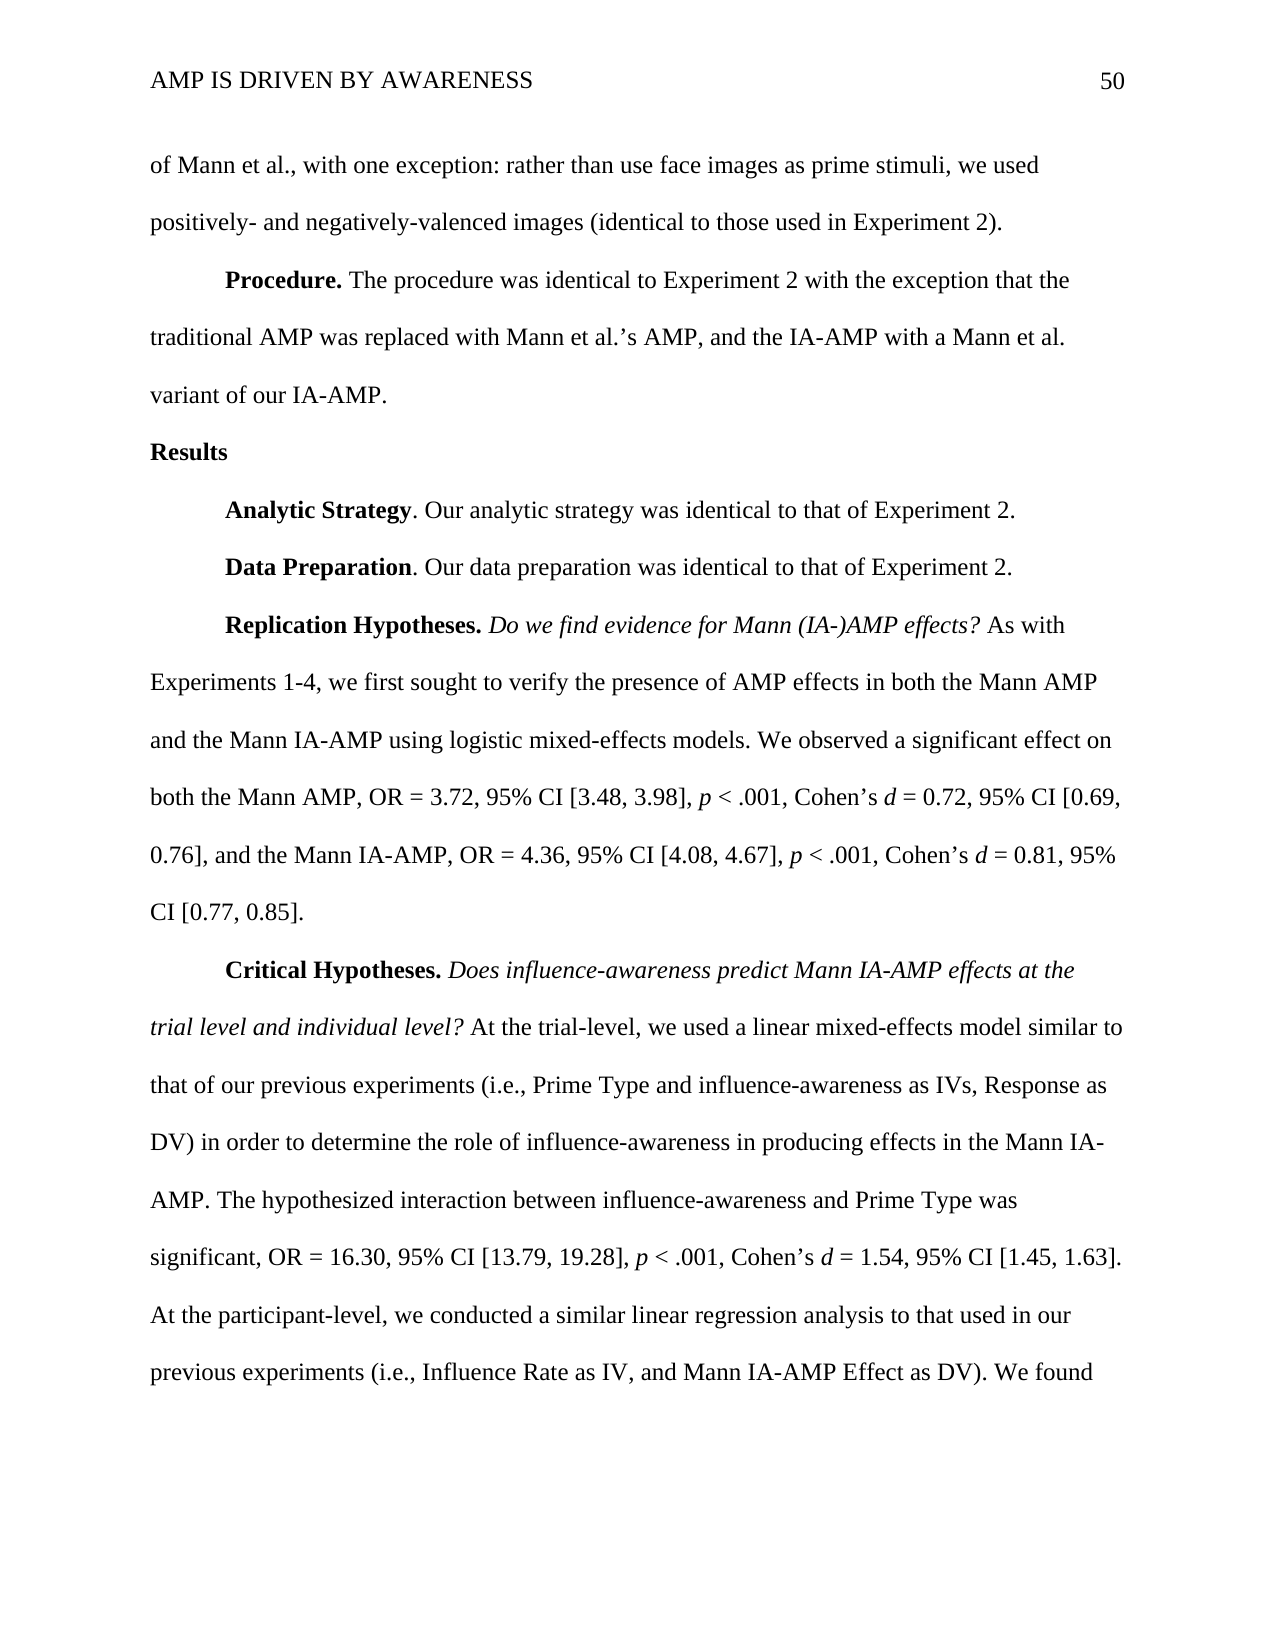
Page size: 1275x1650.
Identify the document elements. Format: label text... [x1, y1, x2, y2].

subtitle Results [150, 437, 1125, 466]
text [150, 150, 1125, 236]
text Replication Hypotheses. Do we find evidence for Mann (IA-)AMP effects? As with Experiments 1-4, we first sought to verify the presence of AMP effects in both the Mann AMP and the Mann IA-AMP using logistic mixed-effects models. We observed a significant effect on both the Mann AMP, OR = 3.72, 95% CI [3.48, 3.98], p < .001, Cohen’s d = 0.72, 95% CI [0.69, 0.76], and the Mann IA-AMP, OR = 4.36, 95% CI [4.08, 4.67], p < .001, Cohen’s d = 0.81, 95% CI [0.77, 0.85]. [150, 610, 1125, 926]
text Data Preparation. Our data preparation was identical to that of Experiment 2. [150, 552, 1125, 581]
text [150, 955, 1125, 1386]
text Analytic Strategy. Our analytic strategy was identical to that of Experiment 2. [150, 495, 1125, 524]
text Procedure. The procedure was identical to Experiment 2 with the exception that the traditional AMP was replaced with Mann et al.’s AMP, and the IA-AMP with a Mann et al. variant of our IA-AMP. [150, 265, 1125, 409]
